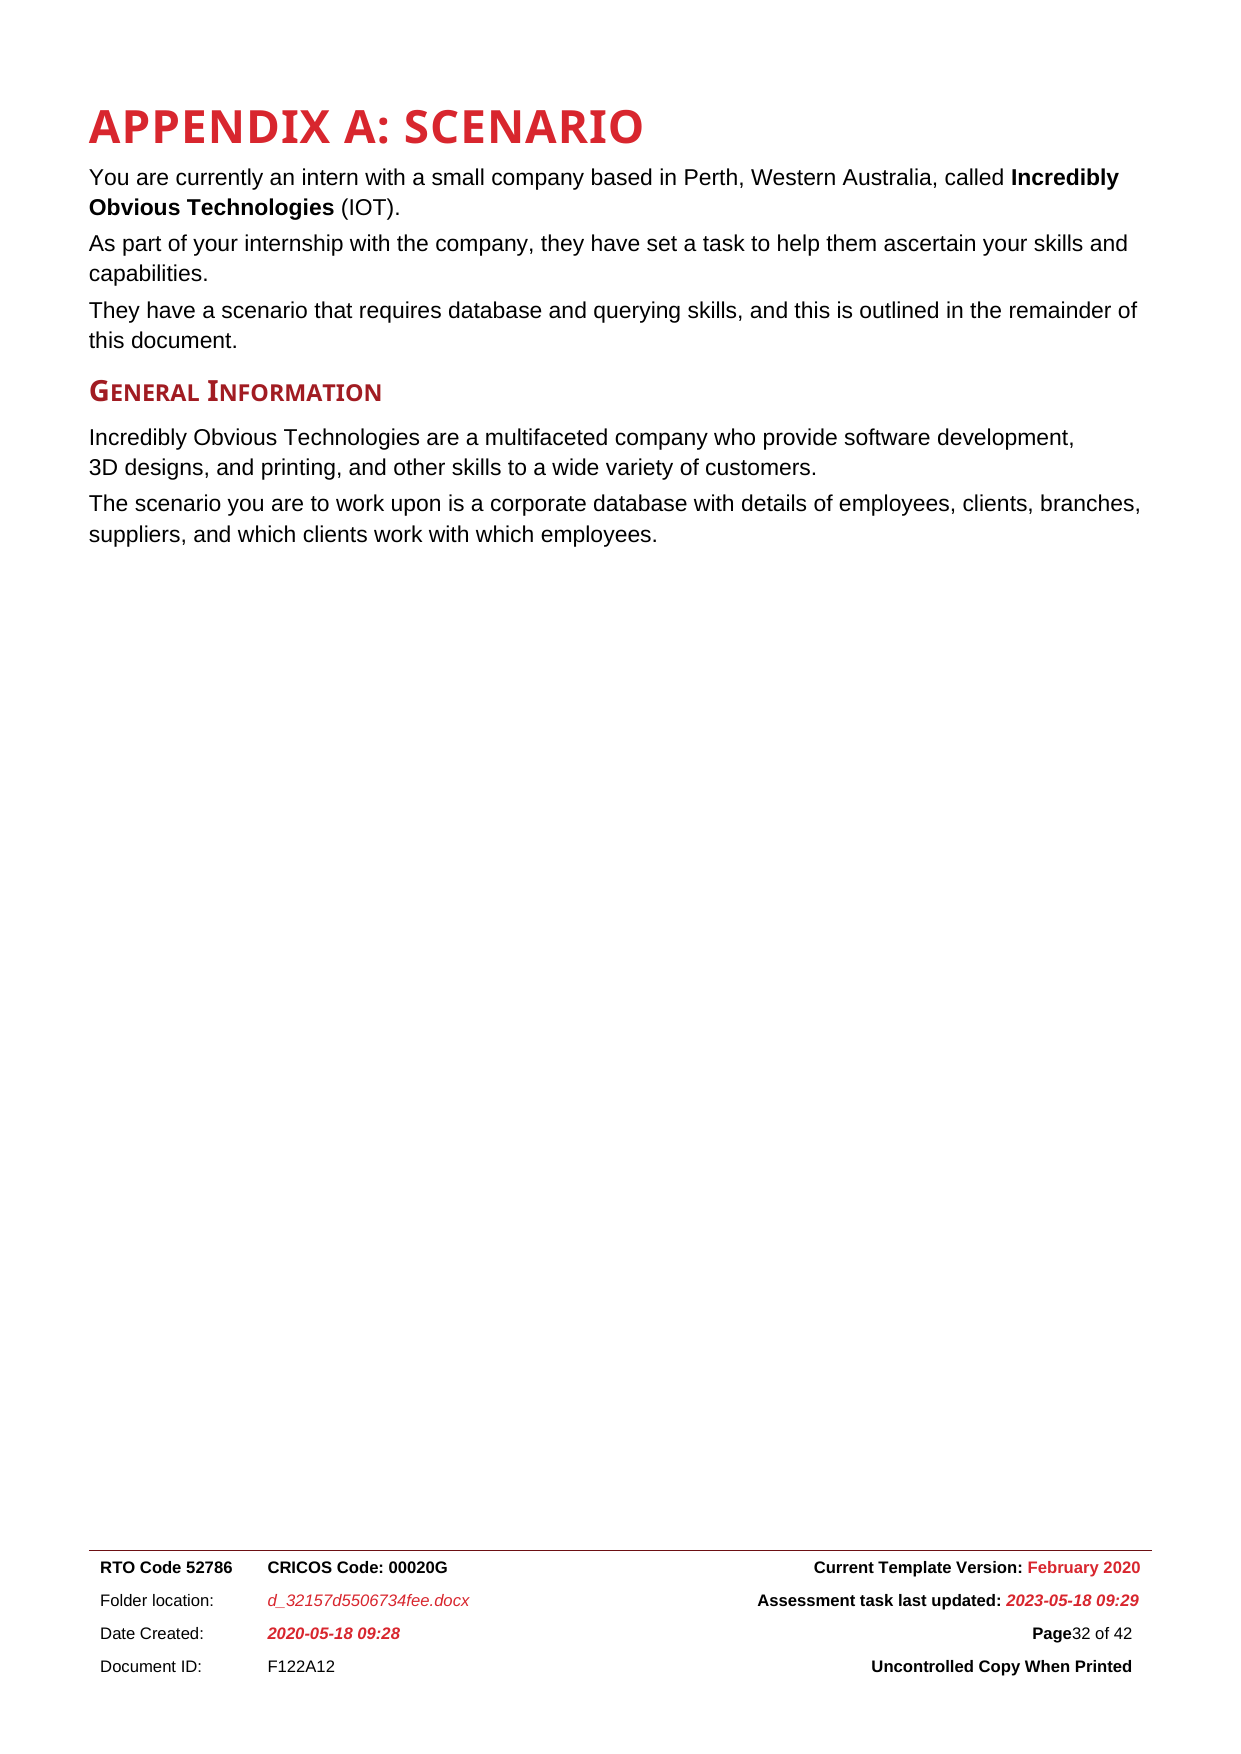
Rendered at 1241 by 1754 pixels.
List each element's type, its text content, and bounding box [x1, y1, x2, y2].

text They have a scenario that requires database and querying skills, and this is outlined in the remainder of this document. [89, 297, 1152, 353]
text As part of your internship with the company, they have set a task to help them ascertain your skills and capabilities. [89, 230, 1152, 287]
text You are currently an intern with a small company based in Perth, Western Australia, called Incredibly Obvious Technologies (IOT). [89, 163, 1152, 220]
text Incredibly Obvious Technologies are a multifaceted company who provide software development, 3D designs, and printing, and other skills to a wide variety of customers. [89, 424, 1152, 480]
text The scenario you are to work upon is a corporate database with details of employees, clients, branches, suppliers, and which clients work with which employees. [89, 490, 1152, 547]
subtitle General Information [89, 370, 1152, 409]
subtitle Appendix A: Scenario [89, 95, 1152, 157]
